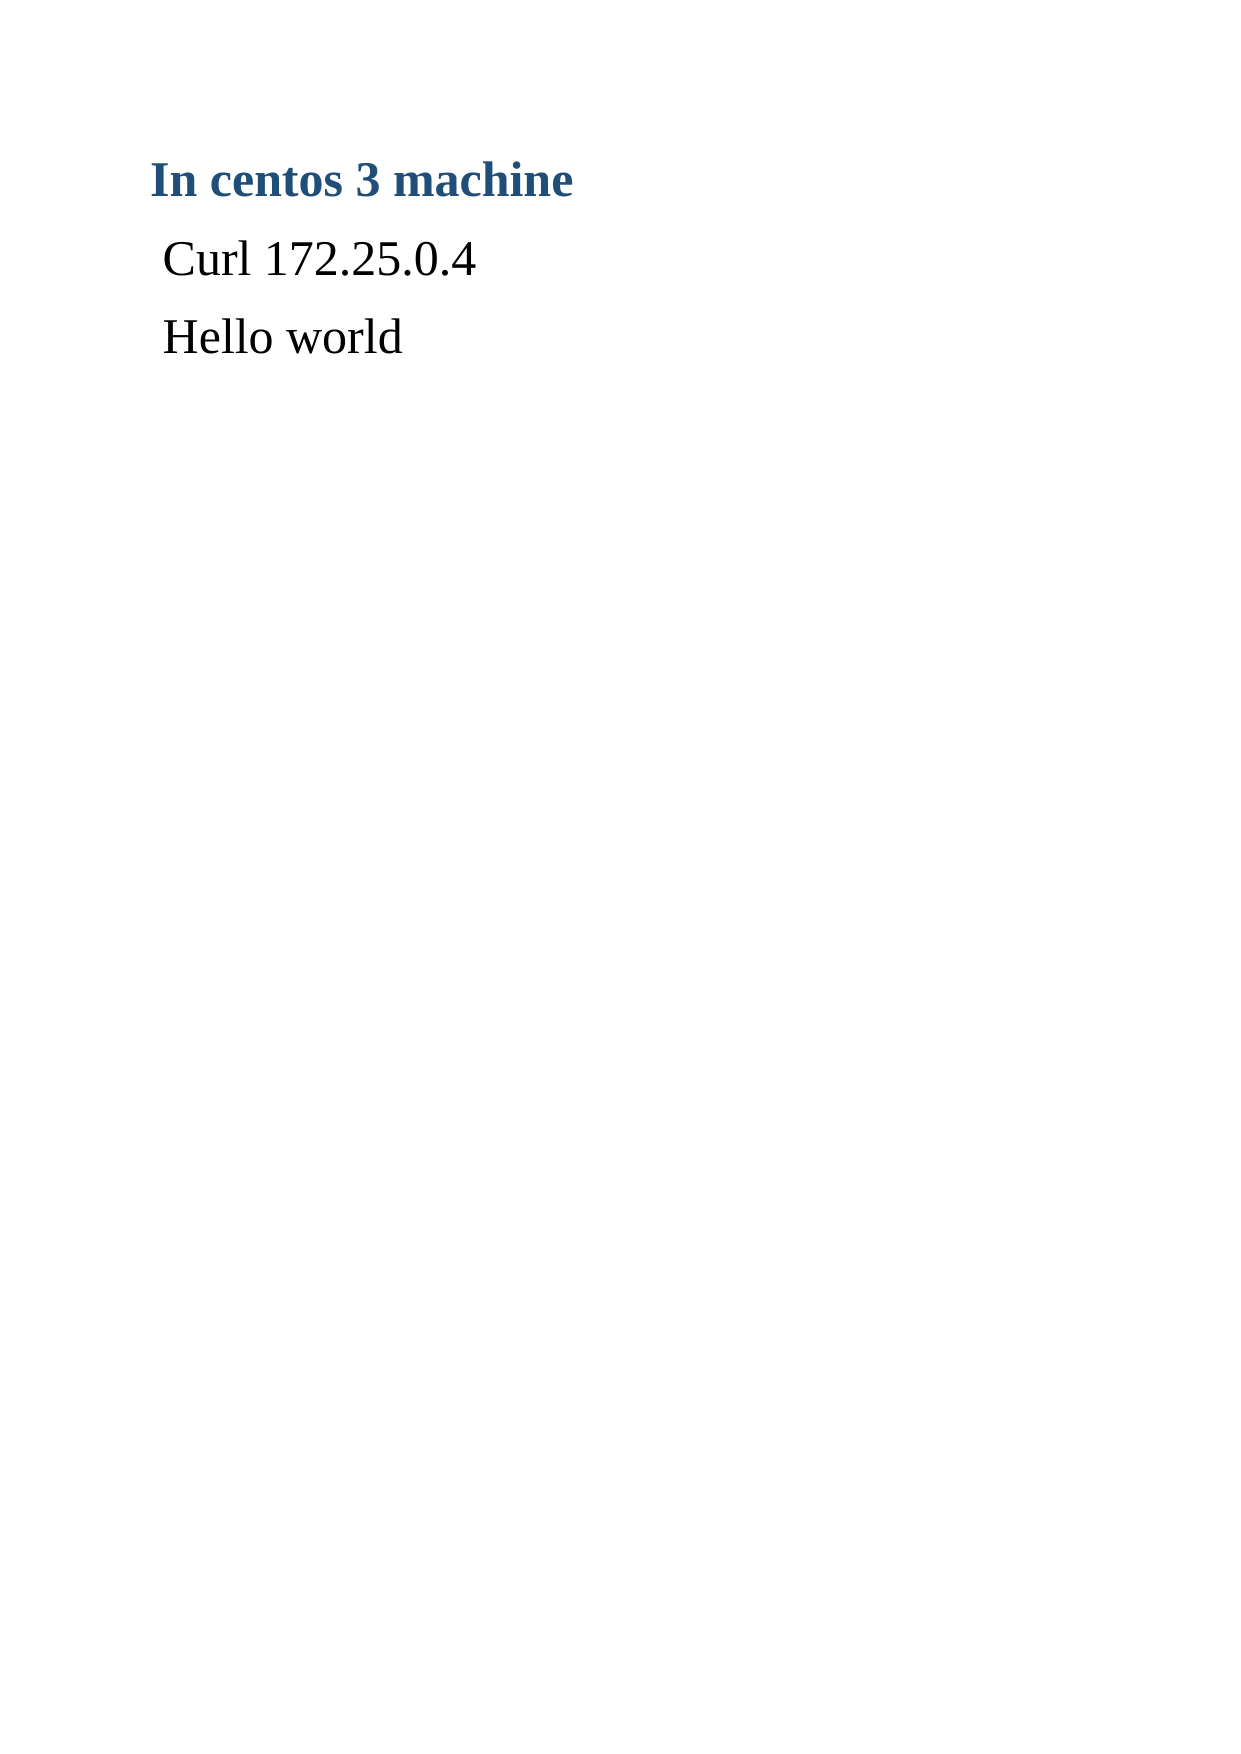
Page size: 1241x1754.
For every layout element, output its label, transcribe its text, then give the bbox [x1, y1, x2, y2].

text In centos 3 machine [150, 150, 1090, 207]
text Curl 172.25.0.4 [150, 228, 1090, 286]
text Hello world [150, 307, 1090, 364]
